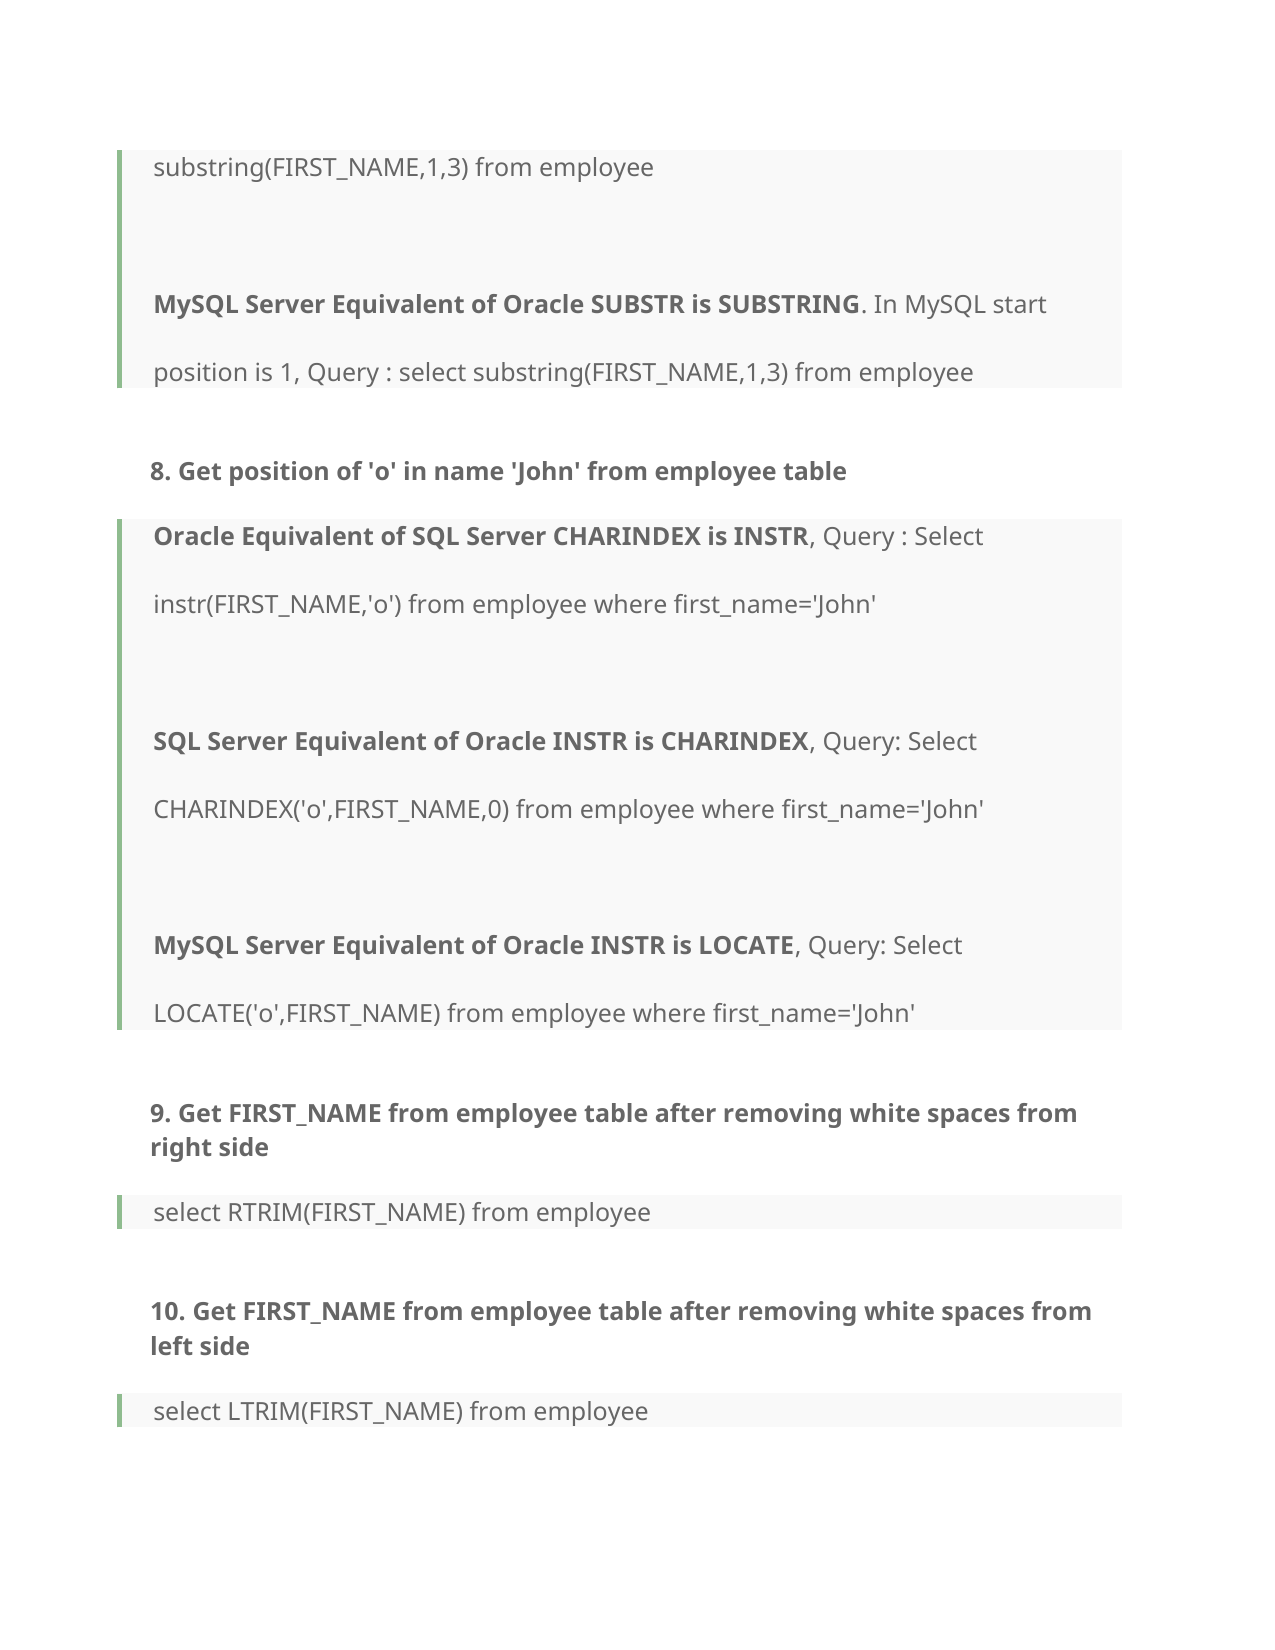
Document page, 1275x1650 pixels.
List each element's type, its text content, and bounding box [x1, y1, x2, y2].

text 8. Get position of 'o' in name 'John' from employee table [150, 454, 1125, 488]
text 10. Get FIRST_NAME from employee table after removing white spaces from left side [150, 1294, 1125, 1362]
text select RTRIM(FIRST_NAME) from employee [122, 1195, 1122, 1229]
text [122, 150, 1122, 388]
text 9. Get FIRST_NAME from employee table after removing white spaces from right side [150, 1095, 1125, 1163]
text Oracle Equivalent of SQL Server CHARINDEX is INSTR, Query : Select instr(FIRST_NAME,'o') from employee where first_name='John' SQL Server Equivalent of Oracle INSTR is CHARINDEX, Query: Select CHARINDEX('o',FIRST_NAME,0) from employee where first_name='John' MySQL Server Equivalent of Oracle INSTR is LOCATE, Query: Select LOCATE('o',FIRST_NAME) from employee where first_name='John' [122, 519, 1122, 1030]
text select LTRIM(FIRST_NAME) from employee [117, 1393, 1122, 1427]
